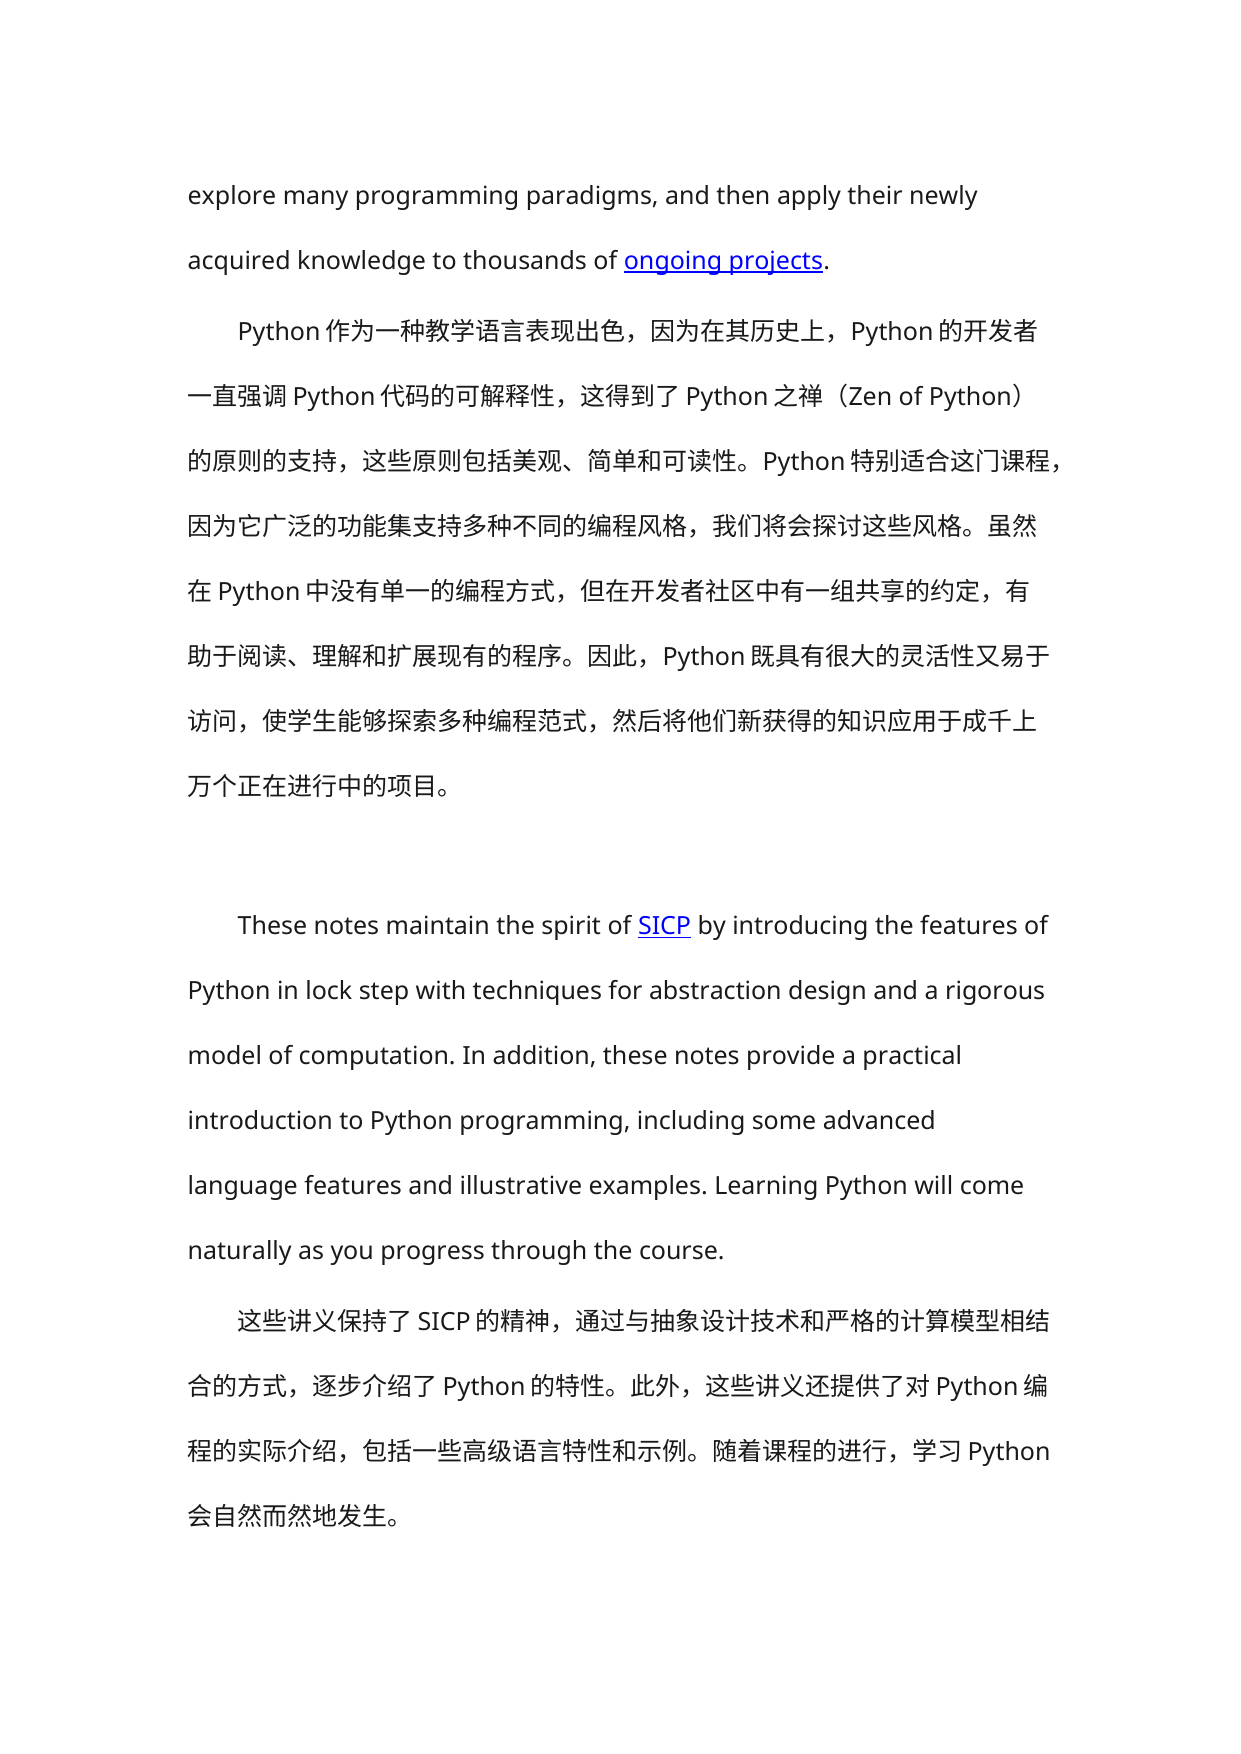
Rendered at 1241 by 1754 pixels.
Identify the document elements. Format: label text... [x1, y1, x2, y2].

text Python作为一种教学语言表现出色，因为在其历史上，Python的开发者一直强调Python代码的可解释性，这得到了Python之禅（Zen of Python）的原则的支持，这些原则包括美观、简单和可读性。Python特别适合这门课程，因为它广泛的功能集支持多种不同的编程风格，我们将会探讨这些风格。虽然在Python中没有单一的编程方式，但在开发者社区中有一组共享的约定，有助于阅读、理解和扩展现有的程序。因此，Python既具有很大的灵活性又易于访问，使学生能够探索多种编程范式，然后将他们新获得的知识应用于成千上万个正在进行中的项目。 [187, 297, 1053, 817]
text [187, 162, 1053, 292]
text 这些讲义保持了SICP的精神，通过与抽象设计技术和严格的计算模型相结合的方式，逐步介绍了Python的特性。此外，这些讲义还提供了对Python编程的实际介绍，包括一些高级语言特性和示例。随着课程的进行，学习Python会自然而然地发生。 [187, 1287, 1053, 1547]
text These notes maintain the spirit of SICP by introducing the features of Python in lock step with techniques for abstraction design and a rigorous model of computation. In addition, these notes provide a practical introduction to Python programming, including some advanced language features and illustrative examples. Learning Python will come naturally as you progress through the course. [187, 892, 1053, 1282]
